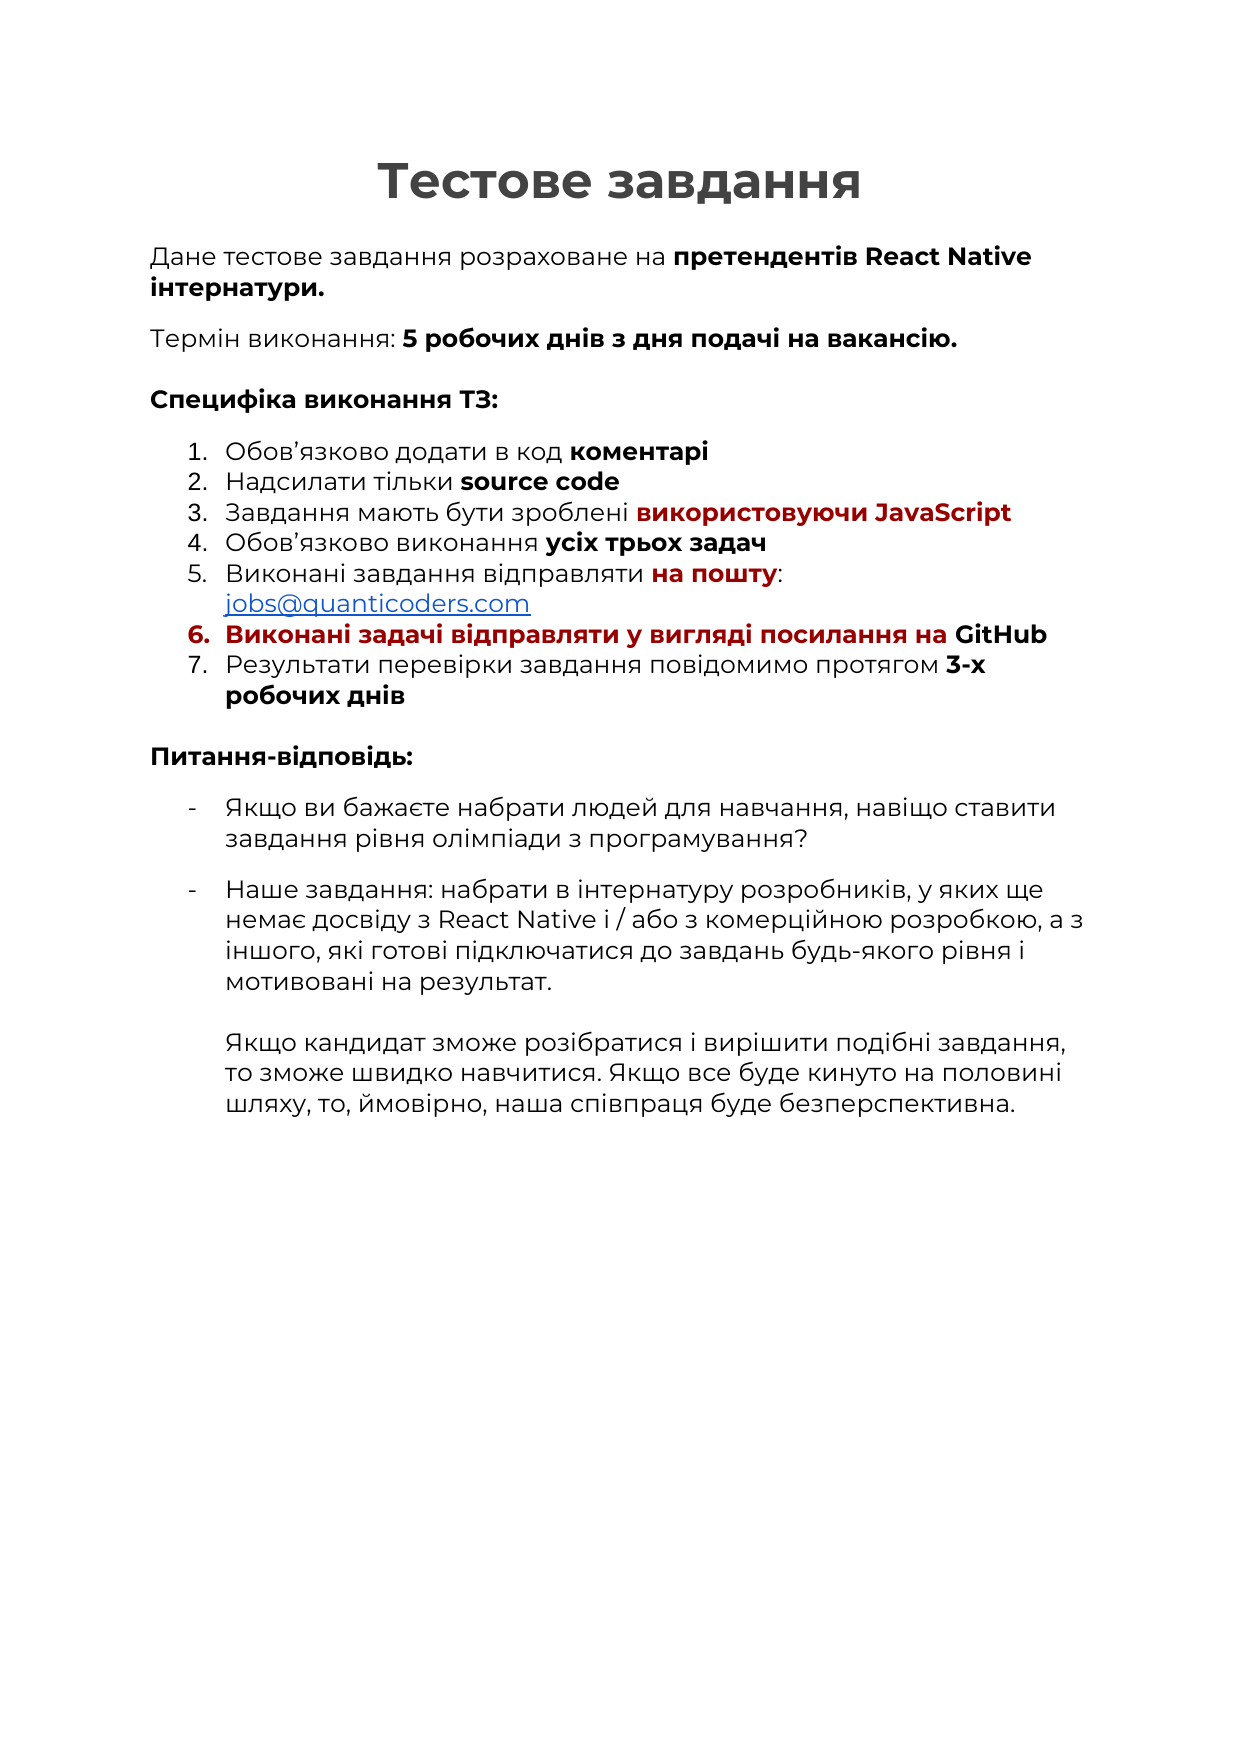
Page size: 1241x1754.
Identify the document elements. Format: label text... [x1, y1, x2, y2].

list Виконані завдання відправляти на пошту: jobs@quanticoders.com [187, 558, 1090, 619]
text Якщо кандидат зможе розібратися і вирішити подібні завдання, то зможе швидко навчитися. Якщо все буде кинуто на половині шляху, то, ймовірно, наша співпраця буде безперспективна. [225, 996, 1090, 1118]
text Питання-відповідь: [150, 741, 1090, 771]
list Результати перевірки завдання повідомимо протягом 3-х робочих днів [187, 649, 1090, 710]
text Термін виконання: 5 робочих днів з дня подачі на вакансію. [150, 323, 1090, 354]
list Наше завдання: набрати в інтернатуру розробників, у яких ще немає досвіду з React Native і / або з комерційною розробкою, а з іншого, які готові підключатися до завдань будь-якого рівня і мотивовані на результат. [187, 874, 1090, 996]
text Тестове завдання [150, 150, 1090, 211]
list Обов’язково виконання усіх трьох задач [187, 527, 1090, 558]
list Надсилати тільки source code [187, 466, 1090, 497]
list Виконані задачі відправляти у вигляді посилання на GitHub [187, 619, 1090, 649]
list Обов’язково додати в код коментарі [187, 436, 1090, 466]
list Якщо ви бажаєте набрати людей для навчання, навіщо ставити завдання рівня олімпіади з програмування? [187, 792, 1090, 853]
list Завдання мають бути зроблені використовуючи JavaScript [187, 497, 1090, 527]
text Дане тестове завдання розраховане на претендентів React Native інтернатури. [150, 241, 1090, 302]
text Специфіка виконання ТЗ: [150, 384, 1090, 415]
